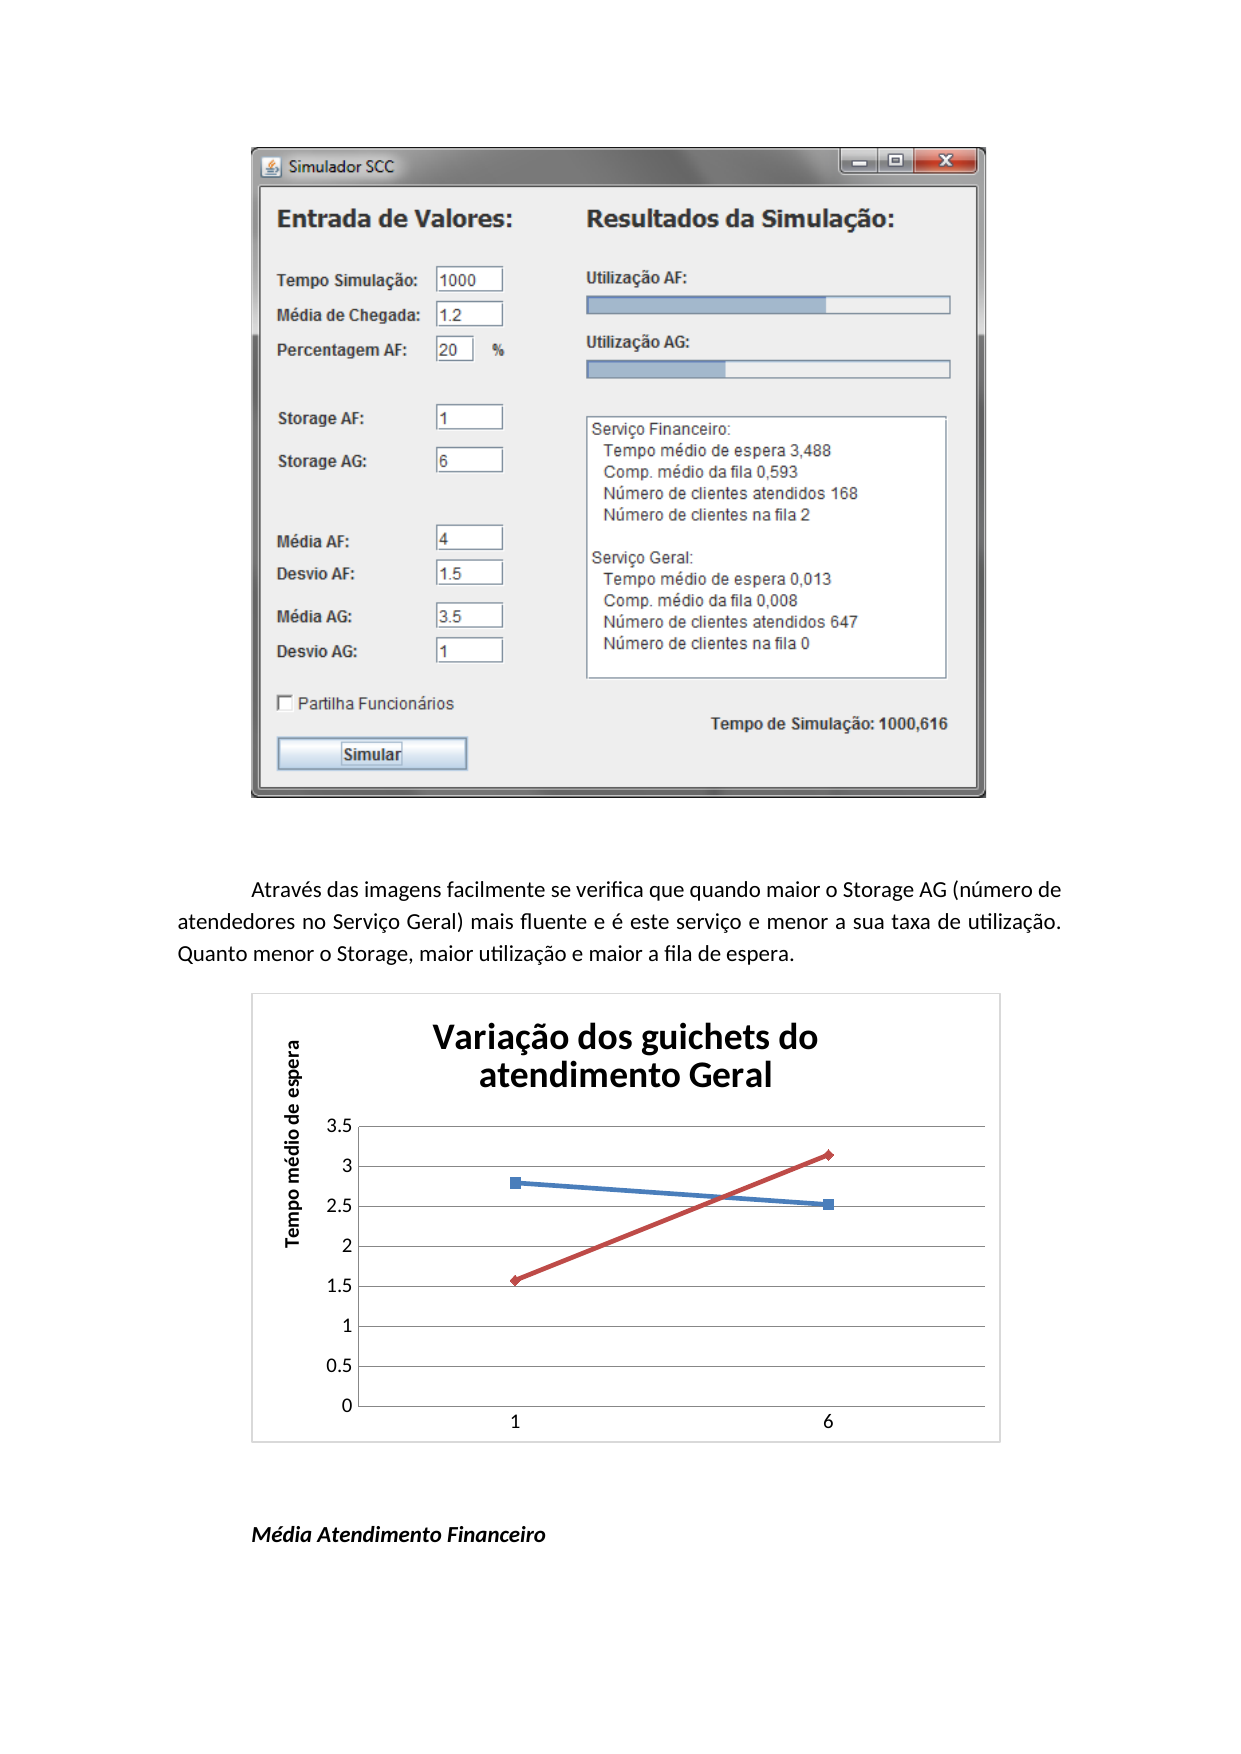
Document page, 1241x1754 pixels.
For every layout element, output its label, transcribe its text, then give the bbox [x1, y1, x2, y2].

text Através das imagens facilmente se verifica que quando maior o Storage AG (número de atendedores no Serviço Geral) mais fluente e é este serviço e menor a sua taxa de utilização. Quanto menor o Storage, maior utilização e maior a fila de espera. [177, 875, 1063, 968]
text Média Atendimento Financeiro [177, 1521, 1063, 1549]
picture [251, 147, 987, 798]
